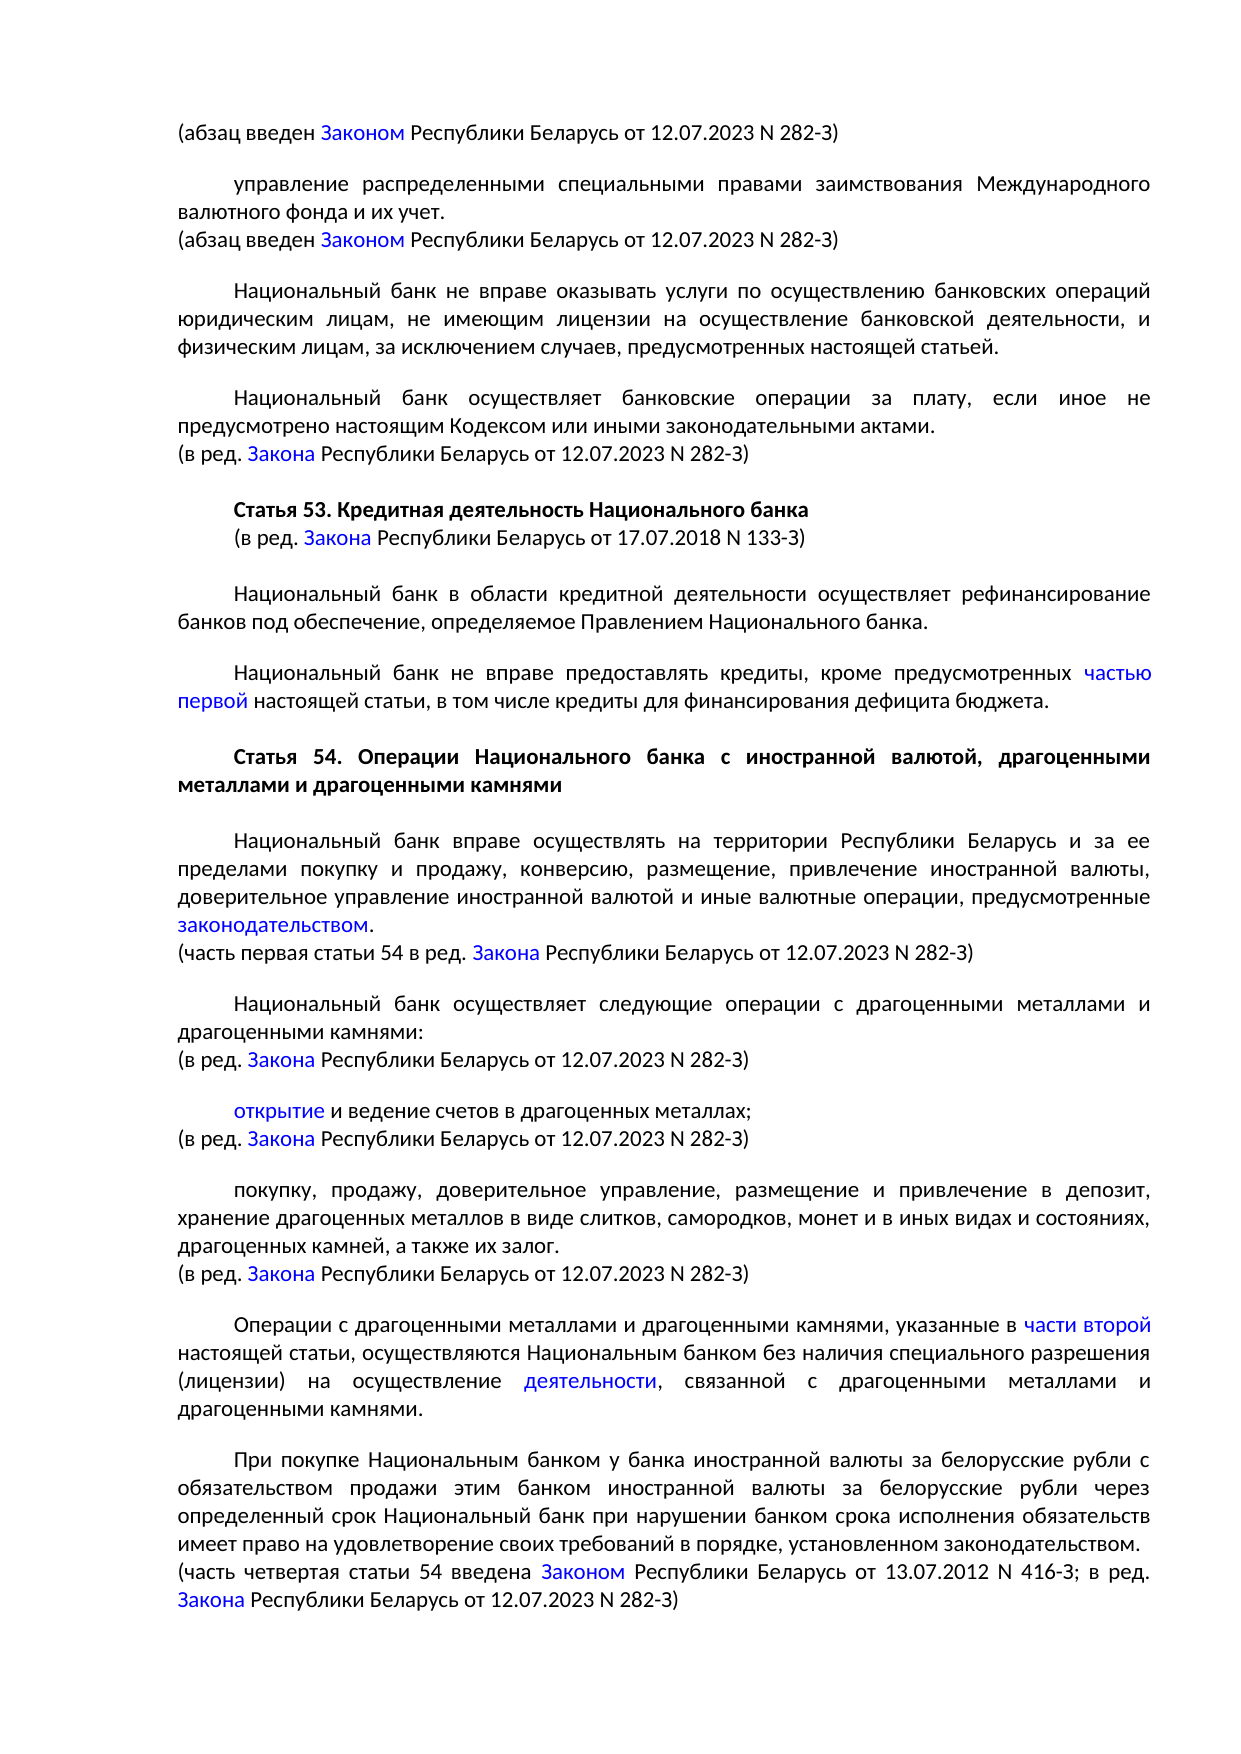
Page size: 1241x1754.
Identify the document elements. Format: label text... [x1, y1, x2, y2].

text Национальный банк не вправе оказывать услуги по осуществлению банковских операций юридическим лицам, не имеющим лицензии на осуществление банковской деятельности, и физическим лицам, за исключением случаев, предусмотренных настоящей статьей. [177, 276, 1152, 360]
text (абзац введен Законом Республики Беларусь от 12.07.2023 N 282-З) [177, 225, 1152, 253]
text (часть первая статьи 54 в ред. Закона Республики Беларусь от 12.07.2023 N 282-З) [177, 938, 1152, 966]
text Национальный банк осуществляет следующие операции с драгоценными металлами и драгоценными камнями: [177, 989, 1152, 1045]
text Национальный банк осуществляет банковские операции за плату, если иное не предусмотрено настоящим Кодексом или иными законодательными актами. [177, 383, 1152, 439]
text Статья 54. Операции Национального банка с иностранной валютой, драгоценными металлами и драгоценными камнями [177, 742, 1152, 798]
text Национальный банк не вправе предоставлять кредиты, кроме предусмотренных частью первой настоящей статьи, в том числе кредиты для финансирования дефицита бюджета. [177, 658, 1152, 714]
text Национальный банк в области кредитной деятельности осуществляет рефинансирование банков под обеспечение, определяемое Правлением Национального банка. [177, 579, 1152, 635]
text Операции с драгоценными металлами и драгоценными камнями, указанные в части второй настоящей статьи, осуществляются Национальным банком без наличия специального разрешения (лицензии) на осуществление деятельности, связанной с драгоценными металлами и драгоценными камнями. [177, 1310, 1152, 1422]
text Статья 53. Кредитная деятельность Национального банка [177, 495, 1152, 523]
text (в ред. Закона Республики Беларусь от 12.07.2023 N 282-З) [177, 439, 1152, 467]
text (в ред. Закона Республики Беларусь от 12.07.2023 N 282-З) [177, 1045, 1152, 1073]
text (часть четвертая статьи 54 введена Законом Республики Беларусь от 13.07.2012 N 416-З; в ред. Закона Республики Беларусь от 12.07.2023 N 282-З) [177, 1557, 1152, 1613]
text открытие и ведение счетов в драгоценных металлах; [177, 1096, 1152, 1124]
text управление распределенными специальными правами заимствования Международного валютного фонда и их учет. [177, 169, 1152, 225]
text (абзац введен Законом Республики Беларусь от 12.07.2023 N 282-З) [177, 118, 1152, 146]
text покупку, продажу, доверительное управление, размещение и привлечение в депозит, хранение драгоценных металлов в виде слитков, самородков, монет и в иных видах и состояниях, драгоценных камней, а также их залог. [177, 1175, 1152, 1259]
text При покупке Национальным банком у банка иностранной валюты за белорусские рубли с обязательством продажи этим банком иностранной валюты за белорусские рубли через определенный срок Национальный банк при нарушении банком срока исполнения обязательств имеет право на удовлетворение своих требований в порядке, установленном законодательством. [177, 1445, 1152, 1557]
text (в ред. Закона Республики Беларусь от 17.07.2018 N 133-З) [177, 523, 1152, 551]
text (в ред. Закона Республики Беларусь от 12.07.2023 N 282-З) [177, 1259, 1152, 1287]
text Национальный банк вправе осуществлять на территории Республики Беларусь и за ее пределами покупку и продажу, конверсию, размещение, привлечение иностранной валюты, доверительное управление иностранной валютой и иные валютные операции, предусмотренные законодательством. [177, 826, 1152, 938]
text (в ред. Закона Республики Беларусь от 12.07.2023 N 282-З) [177, 1124, 1152, 1152]
